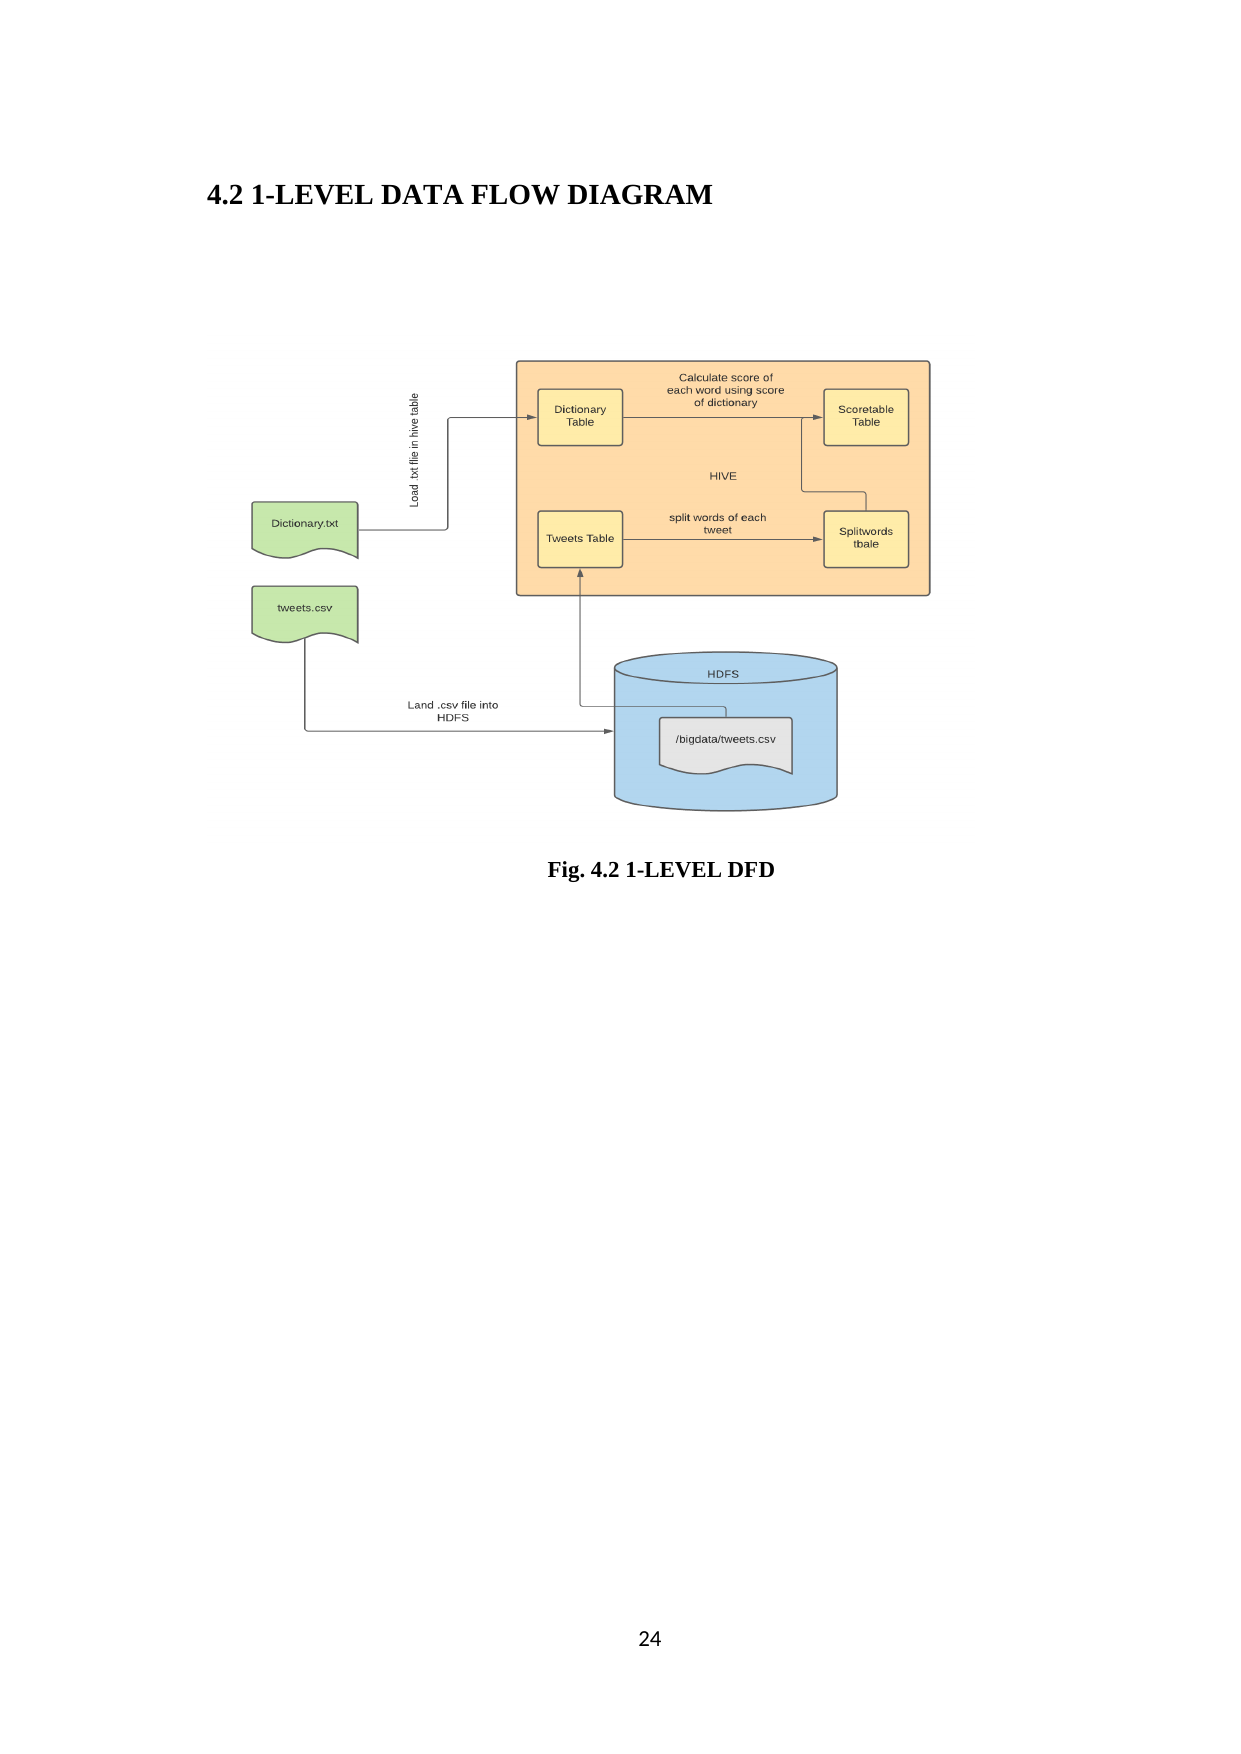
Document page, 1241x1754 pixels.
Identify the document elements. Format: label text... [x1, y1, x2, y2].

picture [206, 328, 975, 843]
text 4.2 1-LEVEL DATA FLOW DIAGRAM [207, 177, 1092, 211]
text 11Fig. 4.2 1-LEVEL DFD [207, 856, 1092, 883]
